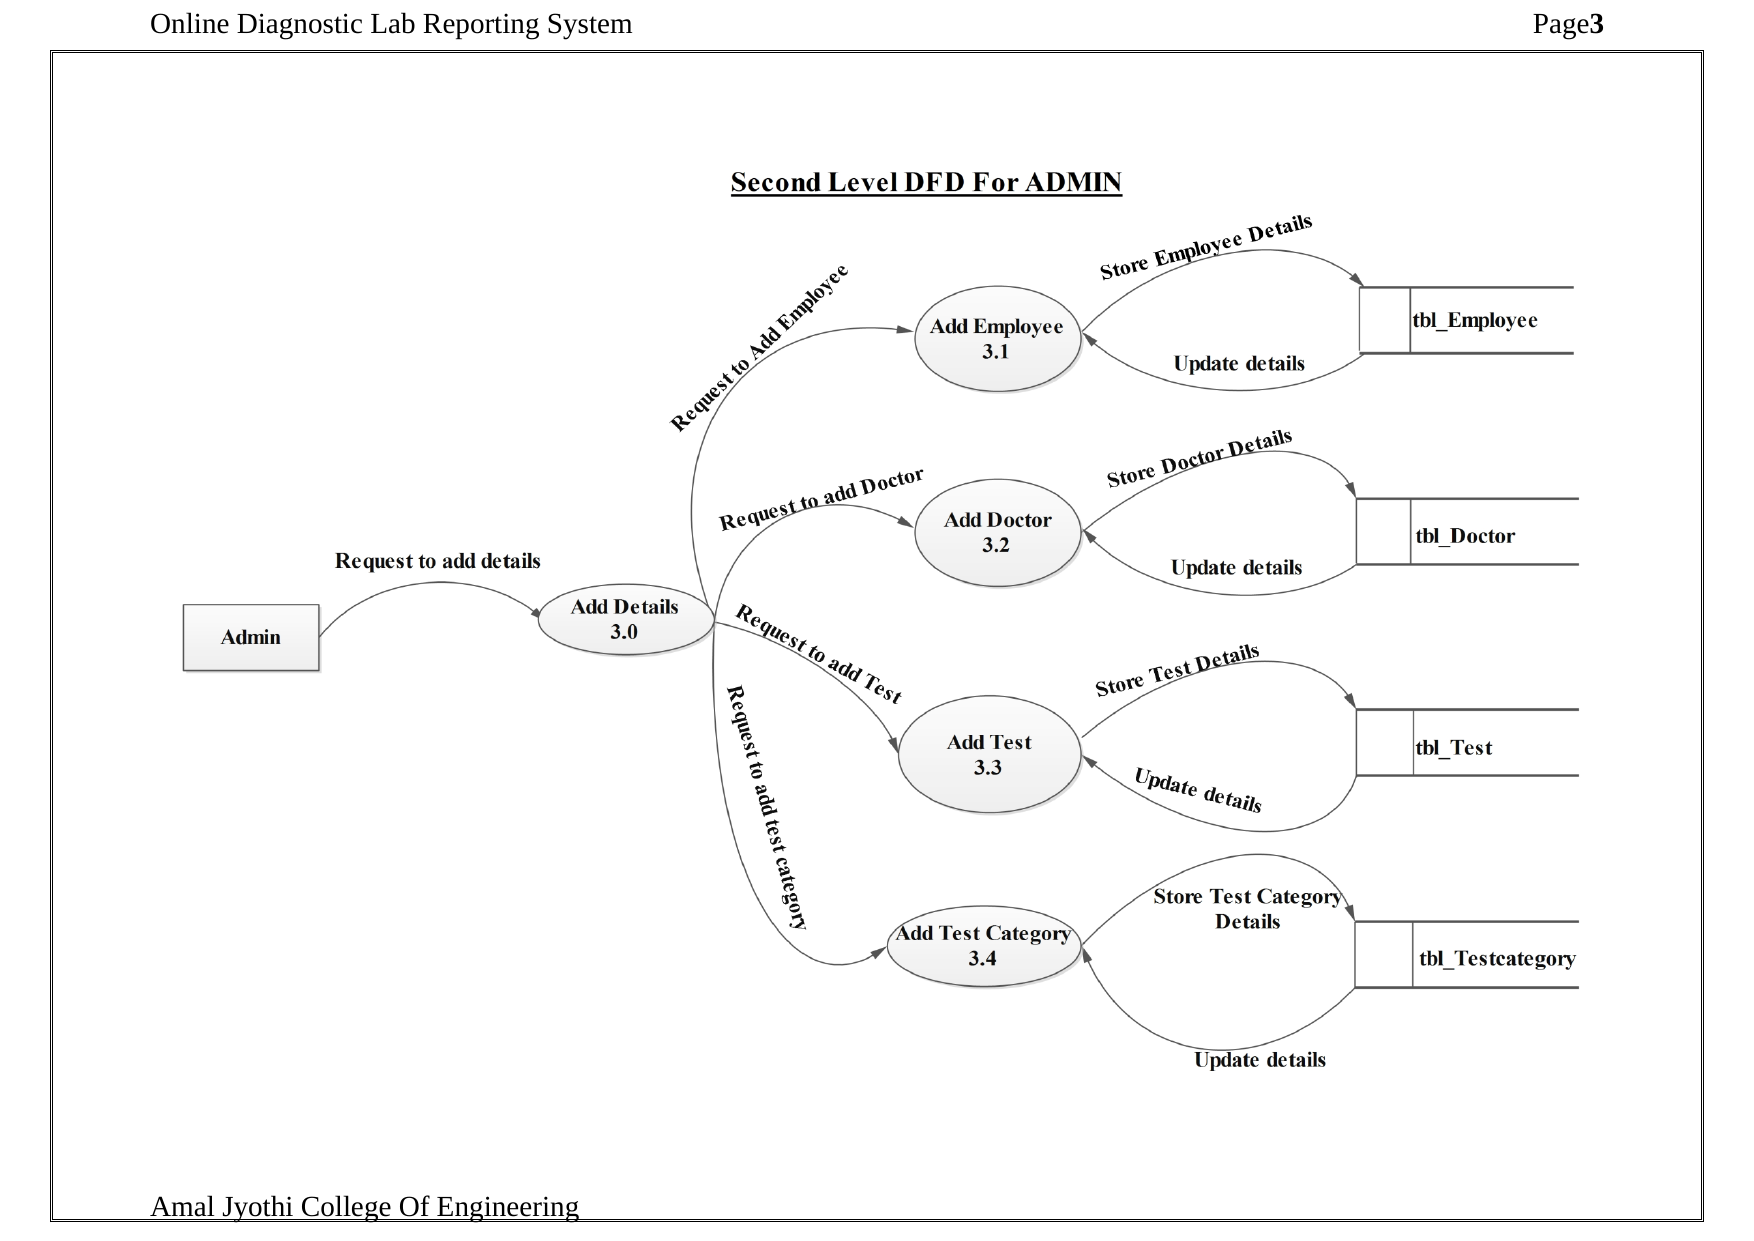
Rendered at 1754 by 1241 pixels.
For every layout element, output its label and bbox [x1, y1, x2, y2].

picture [150, 150, 1647, 1088]
